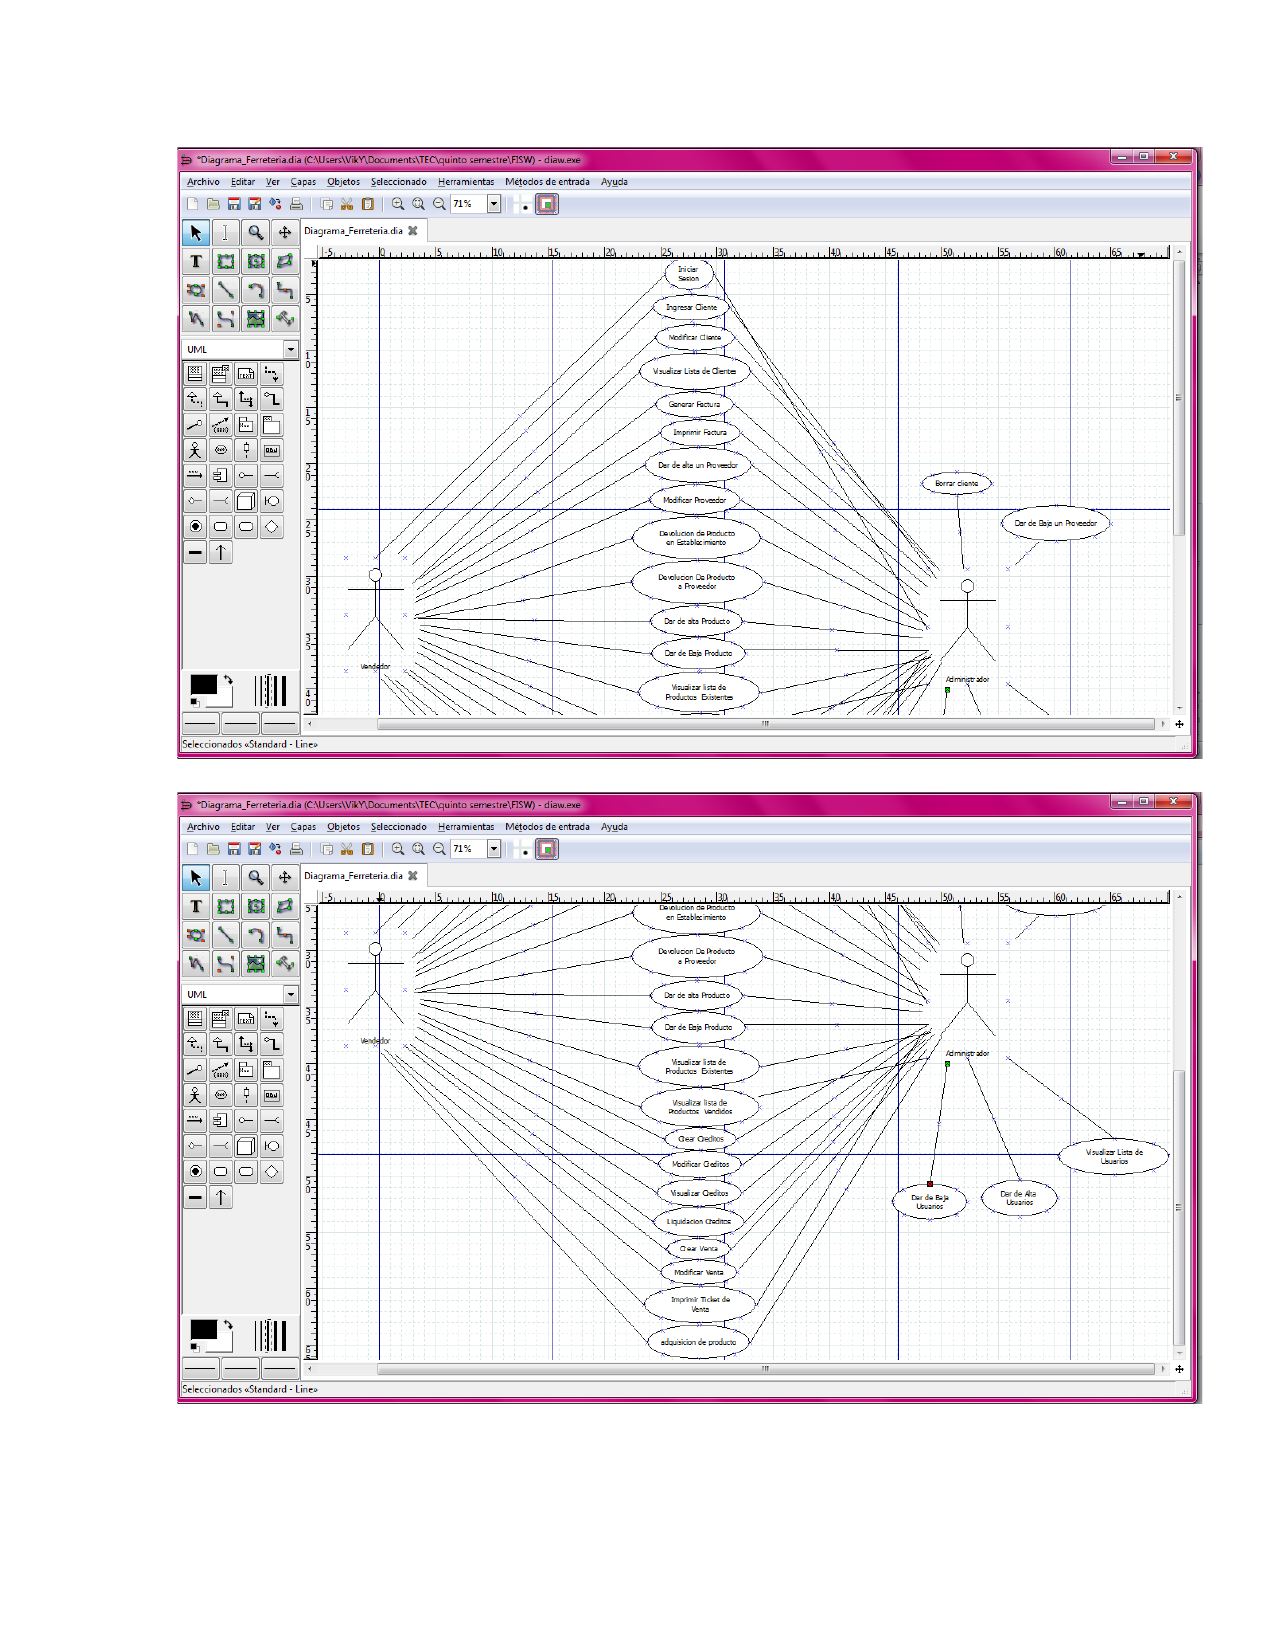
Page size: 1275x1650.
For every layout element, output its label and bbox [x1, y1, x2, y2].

picture [177, 147, 1203, 759]
picture [177, 792, 1203, 1404]
